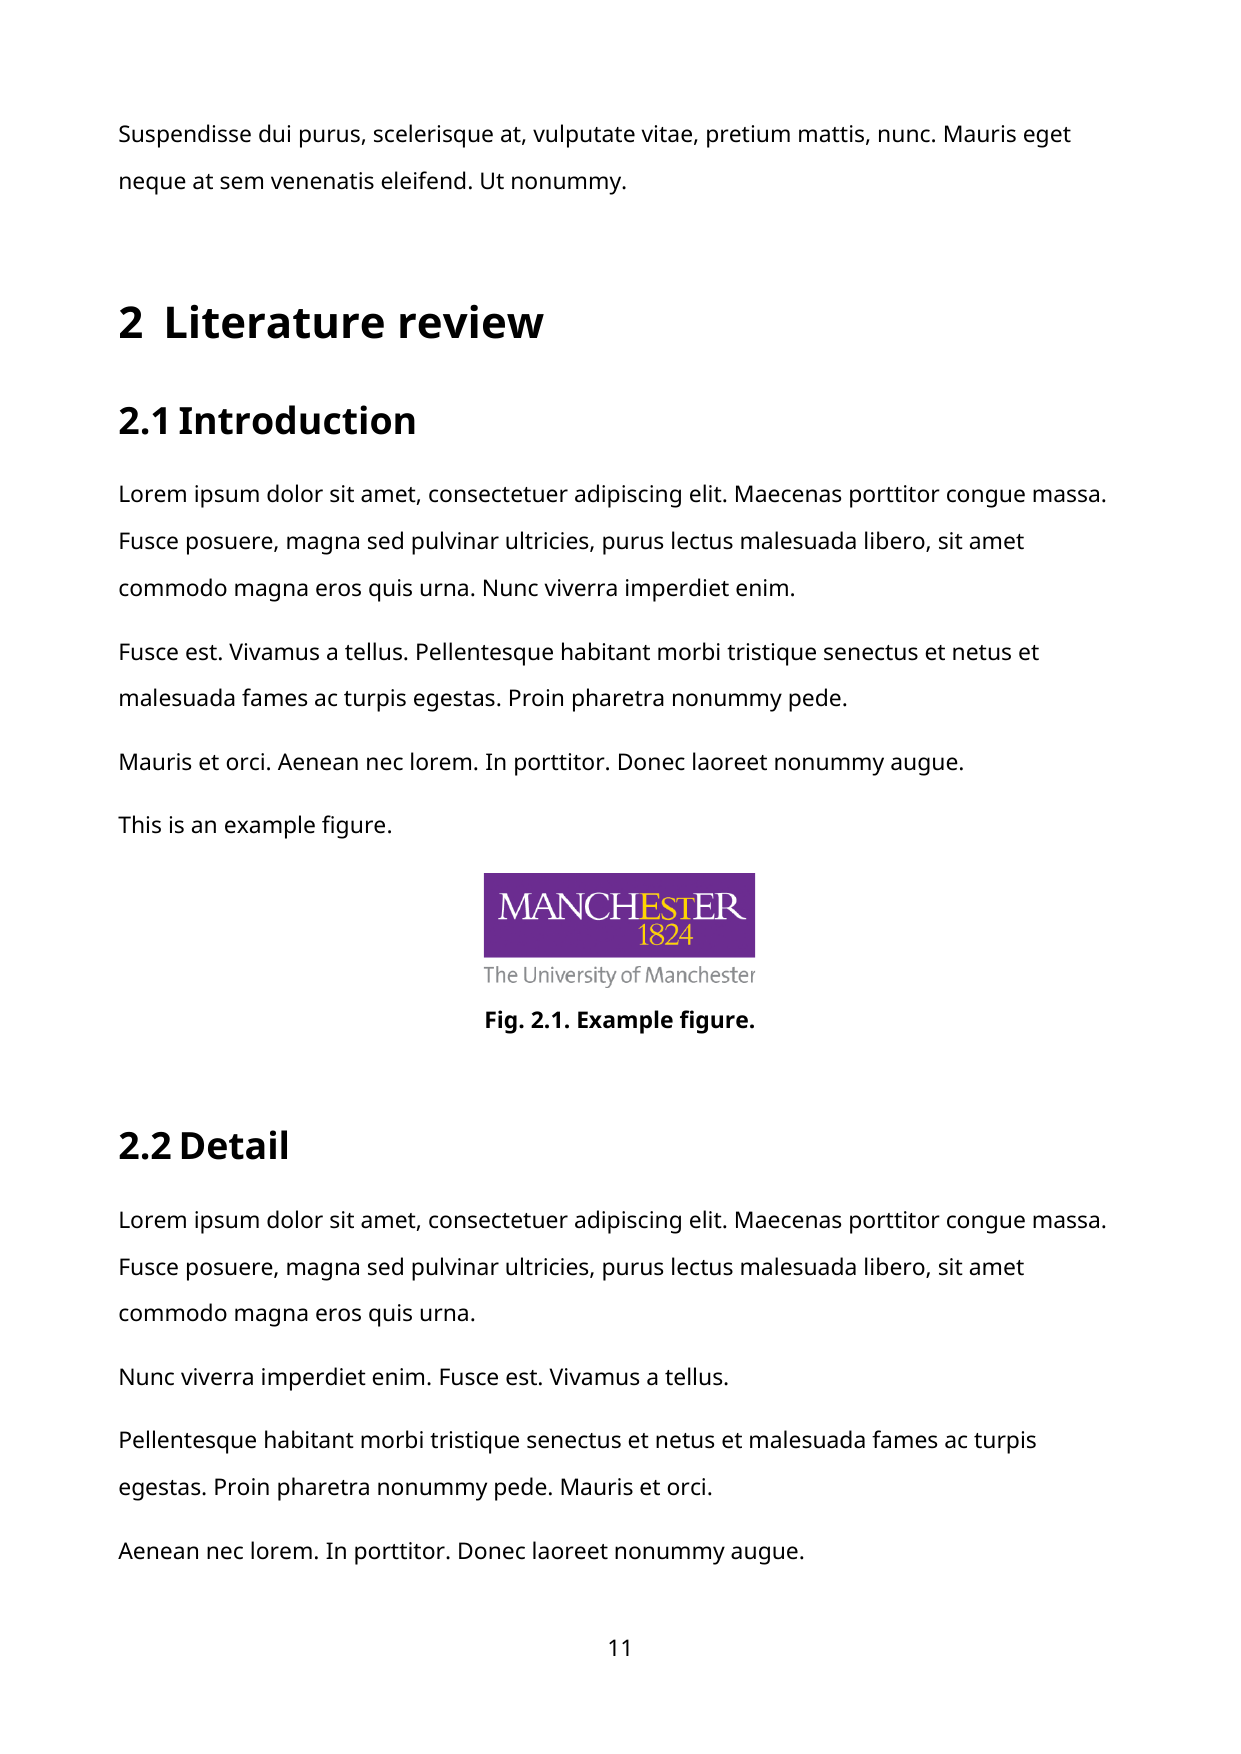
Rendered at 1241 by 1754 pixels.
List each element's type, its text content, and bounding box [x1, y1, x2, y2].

subtitle Detail [118, 1119, 1122, 1170]
text Mauris et orci. Aenean nec lorem. In porttitor. Donec laoreet nonummy augue. [118, 746, 1122, 777]
table_header Fig. ‎2.1. Example figure. [118, 873, 1121, 1056]
text This is an example figure. [118, 809, 1122, 841]
subtitle Literature review [118, 292, 1122, 352]
text Suspendisse dui purus, scelerisque at, vulputate vitae, pretium mattis, nunc. Mauris eget neque at sem venenatis eleifend. Ut nonummy. [118, 118, 1122, 196]
text Aenean nec lorem. In porttitor. Donec laoreet nonummy augue. [118, 1535, 1122, 1566]
text Pellentesque habitant morbi tristique senectus et netus et malesuada fames ac turpis egestas. Proin pharetra nonummy pede. Mauris et orci. [118, 1424, 1122, 1502]
subtitle Introduction [118, 394, 1122, 445]
text Nunc viverra imperdiet enim. Fusce est. Vivamus a tellus. [118, 1361, 1122, 1392]
text Lorem ipsum dolor sit amet, consectetuer adipiscing elit. Maecenas porttitor congue massa. Fusce posuere, magna sed pulvinar ultricies, purus lectus malesuada libero, sit amet commodo magna eros quis urna. Nunc viverra imperdiet enim. [118, 478, 1122, 603]
picture [483, 873, 756, 988]
text Fusce est. Vivamus a tellus. Pellentesque habitant morbi tristique senectus et netus et malesuada fames ac turpis egestas. Proin pharetra nonummy pede. [118, 636, 1122, 714]
